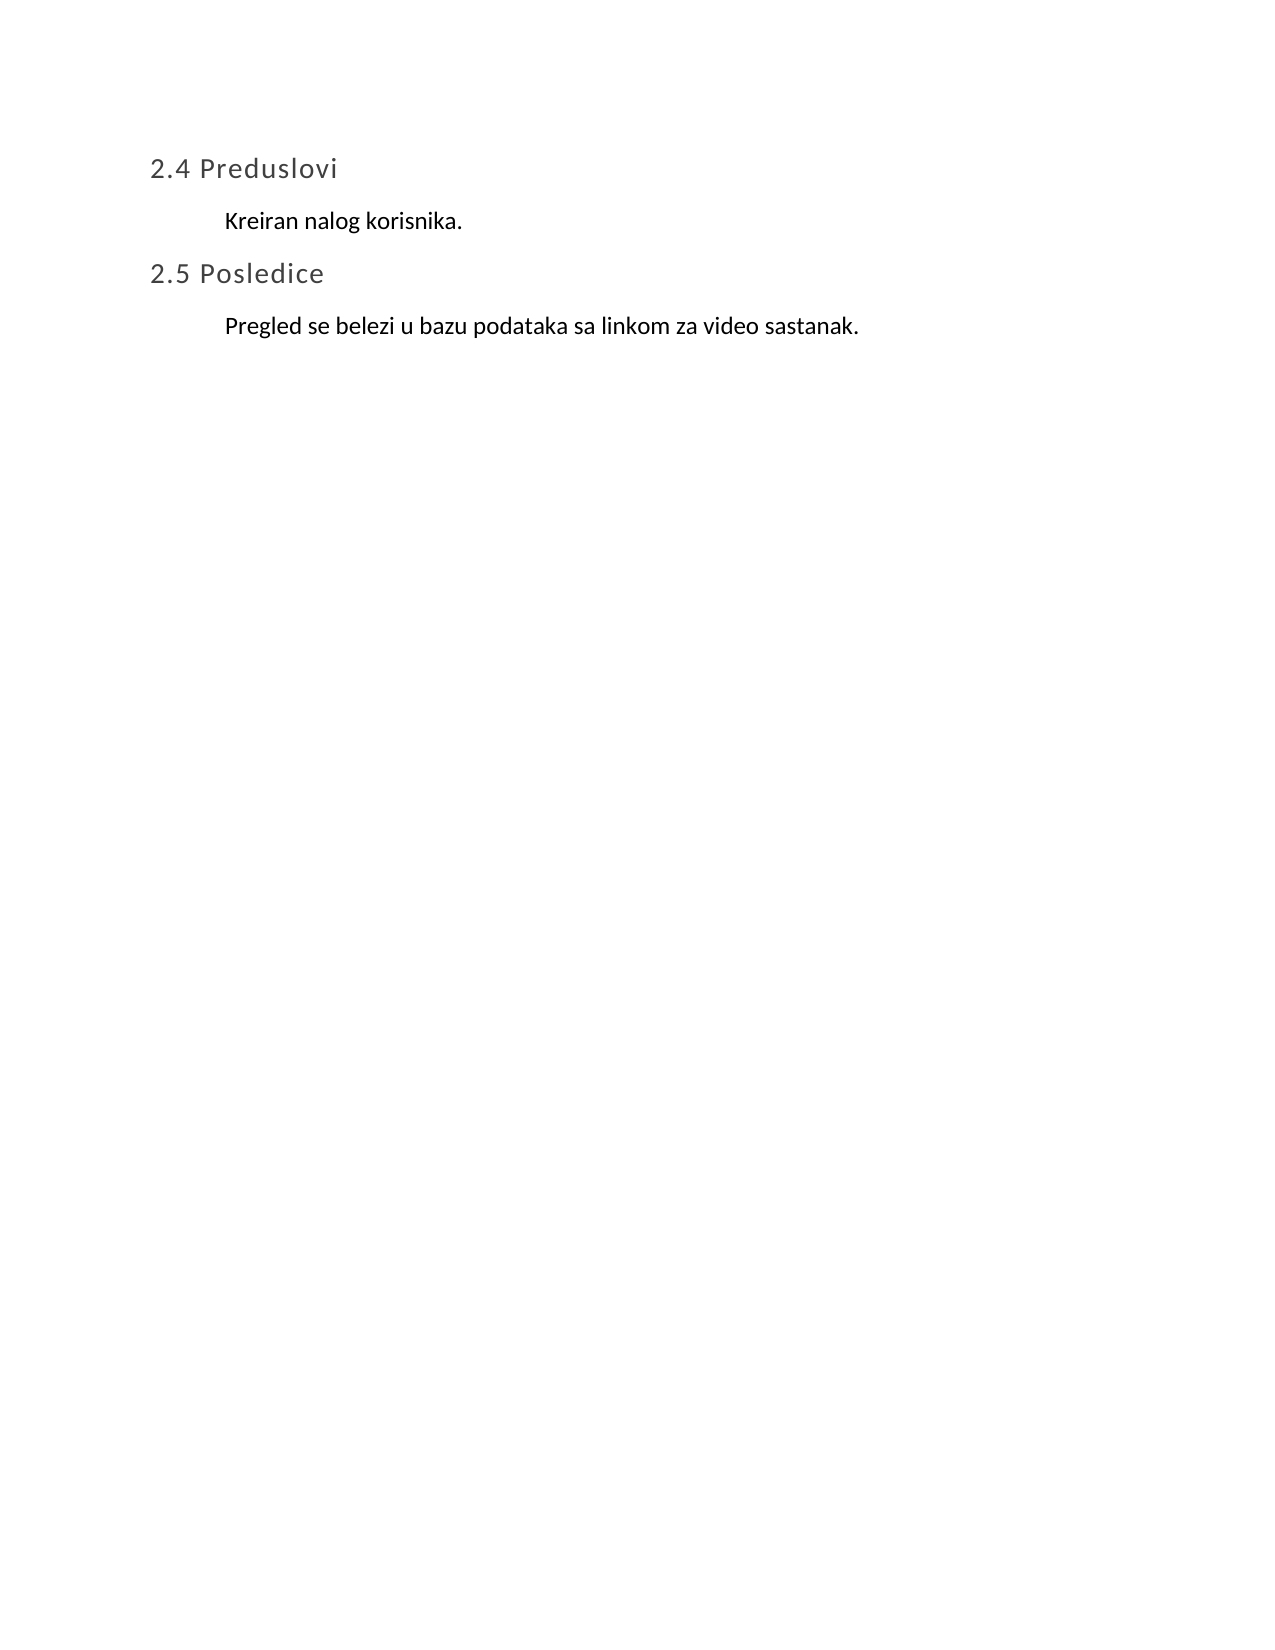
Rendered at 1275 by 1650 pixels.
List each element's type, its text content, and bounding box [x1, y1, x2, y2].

text Kreiran nalog korisnika. [150, 205, 1125, 236]
subtitle 2.5 Posledice [150, 255, 1125, 290]
subtitle 2.4 Preduslovi [150, 150, 1125, 186]
text Pregled se belezi u bazu podataka sa linkom za video sastanak. [150, 310, 1125, 340]
